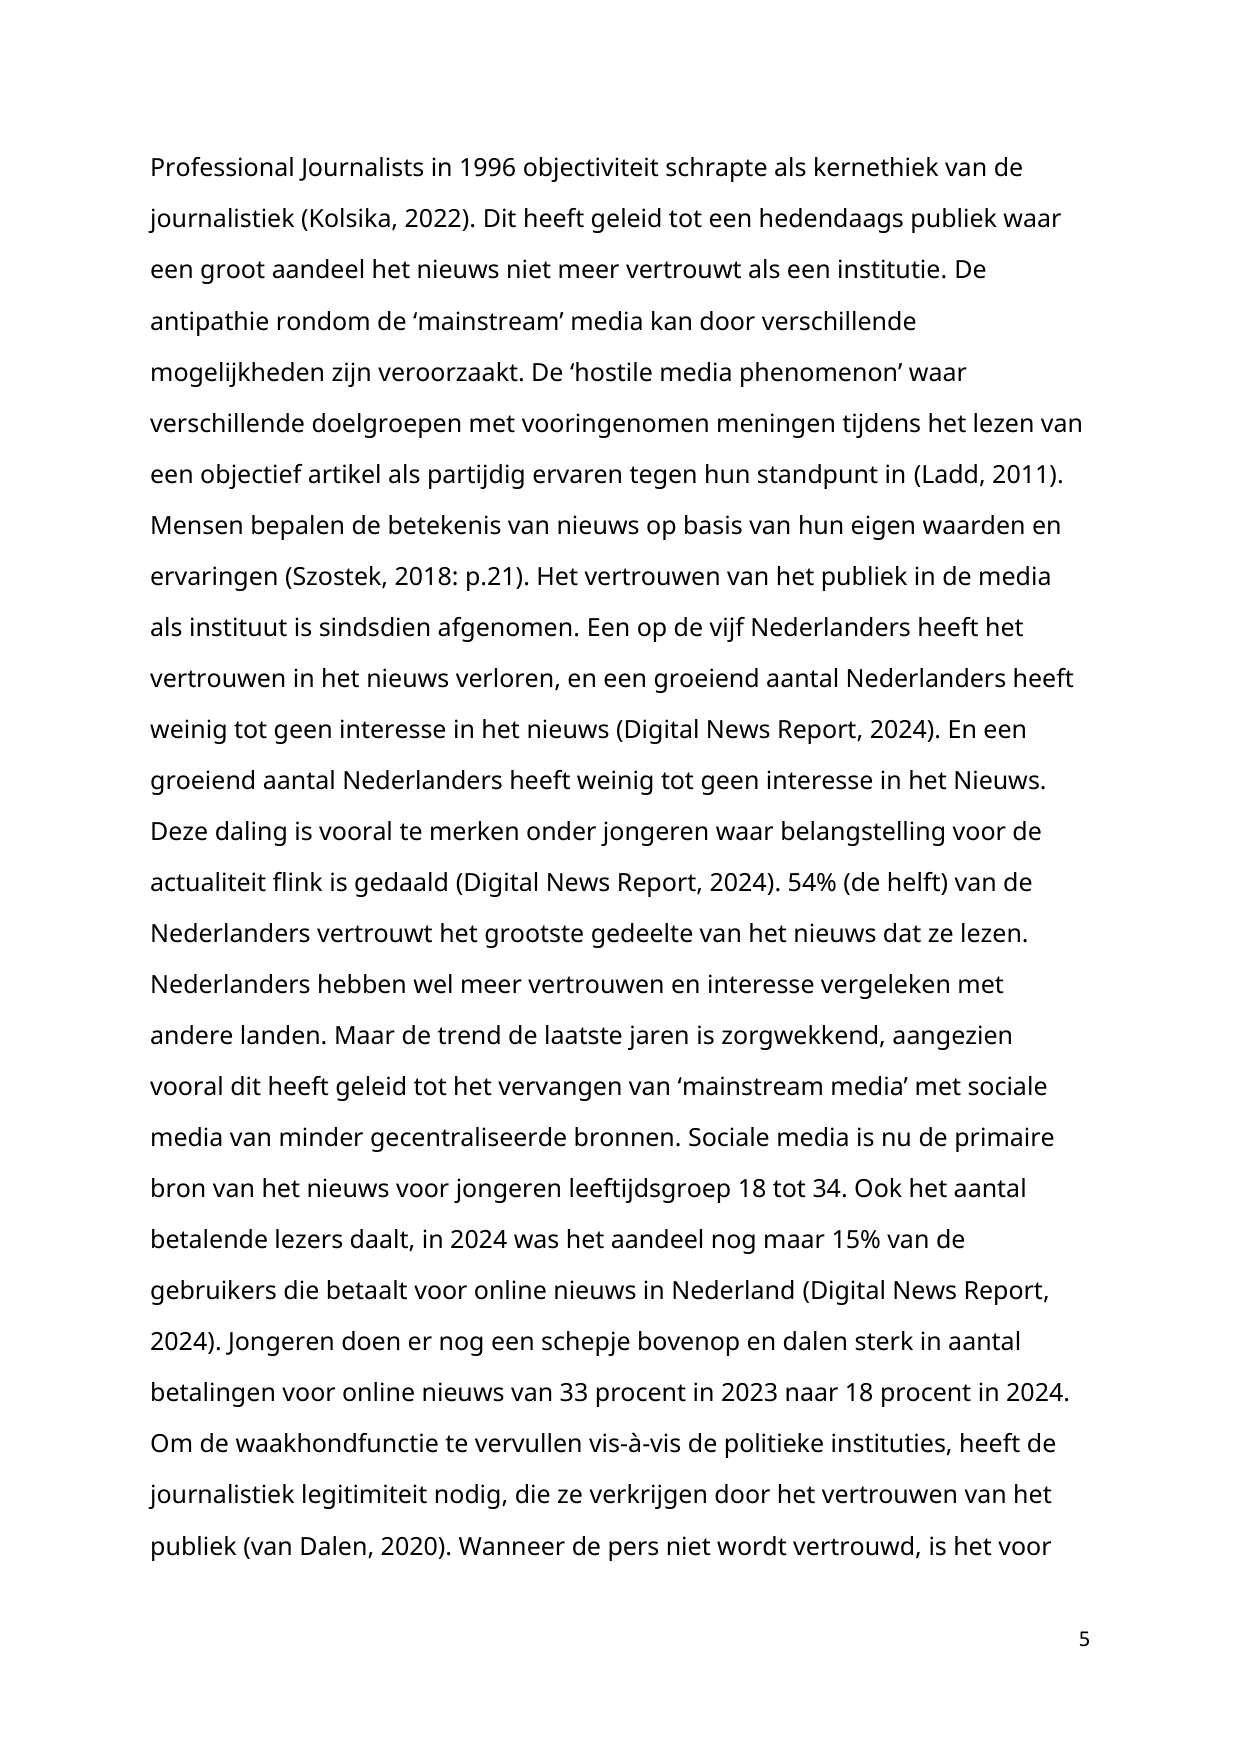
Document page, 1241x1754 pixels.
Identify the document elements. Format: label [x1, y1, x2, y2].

text [150, 150, 1090, 1562]
